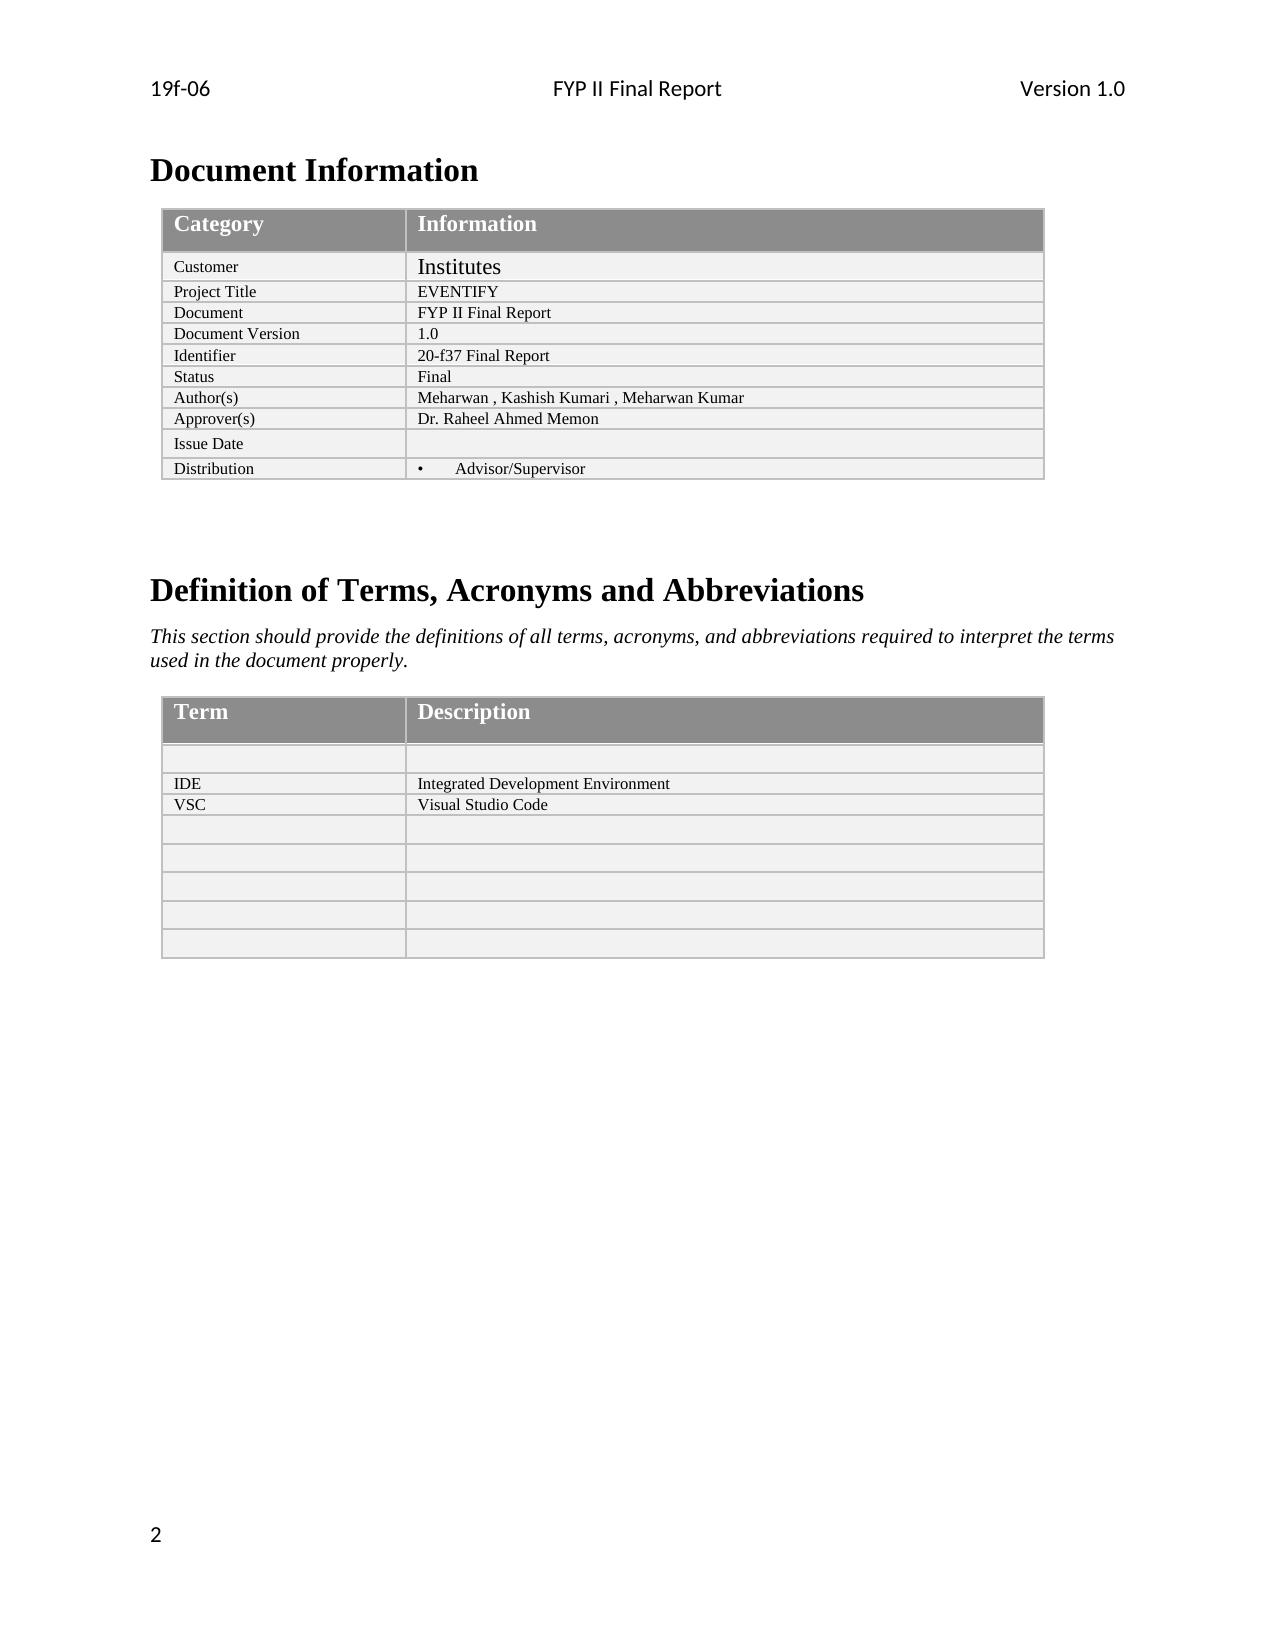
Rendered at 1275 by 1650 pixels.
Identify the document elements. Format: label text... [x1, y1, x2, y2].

table_cell [407, 430, 1043, 457]
table_cell Meharwan , Kashish Kumari , Meharwan Kumar [407, 388, 1043, 407]
table_cell Customer [163, 253, 405, 279]
table_cell [407, 816, 1043, 843]
table_cell [163, 930, 405, 957]
table_cell [407, 873, 1043, 900]
table_cell IDE [163, 774, 405, 793]
table_cell Visual Studio Code [407, 795, 1043, 814]
table_header Category [163, 210, 405, 251]
table_cell Status [163, 367, 405, 386]
table_cell Institutes [407, 253, 1043, 279]
table_cell Dr. Raheel Ahmed Memon [407, 409, 1043, 428]
table_cell [407, 845, 1043, 871]
text Definition of Terms, Acronyms and Abbreviations [150, 570, 1125, 608]
table_cell Integrated Development Environment [407, 774, 1043, 793]
table_header Term [163, 698, 405, 743]
table_cell Project Title [163, 282, 405, 301]
table_cell Advisor/Supervisor [407, 459, 1043, 478]
table_cell Distribution [163, 459, 405, 478]
table_cell [407, 930, 1043, 957]
table_header Information [407, 210, 1043, 251]
table_cell Document [163, 303, 405, 322]
table_cell [163, 845, 405, 871]
table_cell FYP II Final Report [407, 303, 1043, 322]
table_cell VSC [163, 795, 405, 814]
table_cell Approver(s) [163, 409, 405, 428]
table_header Description [407, 698, 1043, 743]
table_cell EVENTIFY [407, 282, 1043, 301]
table_cell [407, 902, 1043, 928]
table_cell Identifier [163, 345, 405, 364]
table_cell [163, 873, 405, 900]
table_cell Document Version [163, 324, 405, 343]
table_cell [163, 816, 405, 843]
table_cell Issue Date [163, 430, 405, 457]
table_cell Final [407, 367, 1043, 386]
table_cell [163, 902, 405, 928]
table_cell 1.0 [407, 324, 1043, 343]
table_cell 20-f37 Final Report [407, 345, 1043, 364]
table_cell Author(s) [163, 388, 405, 407]
text Document Information [150, 150, 1125, 188]
text This section should provide the definitions of all terms, acronyms, and abbreviations required to interpret the terms used in the document properly. [150, 624, 1125, 672]
table_cell [163, 746, 405, 772]
table_cell [407, 746, 1043, 772]
